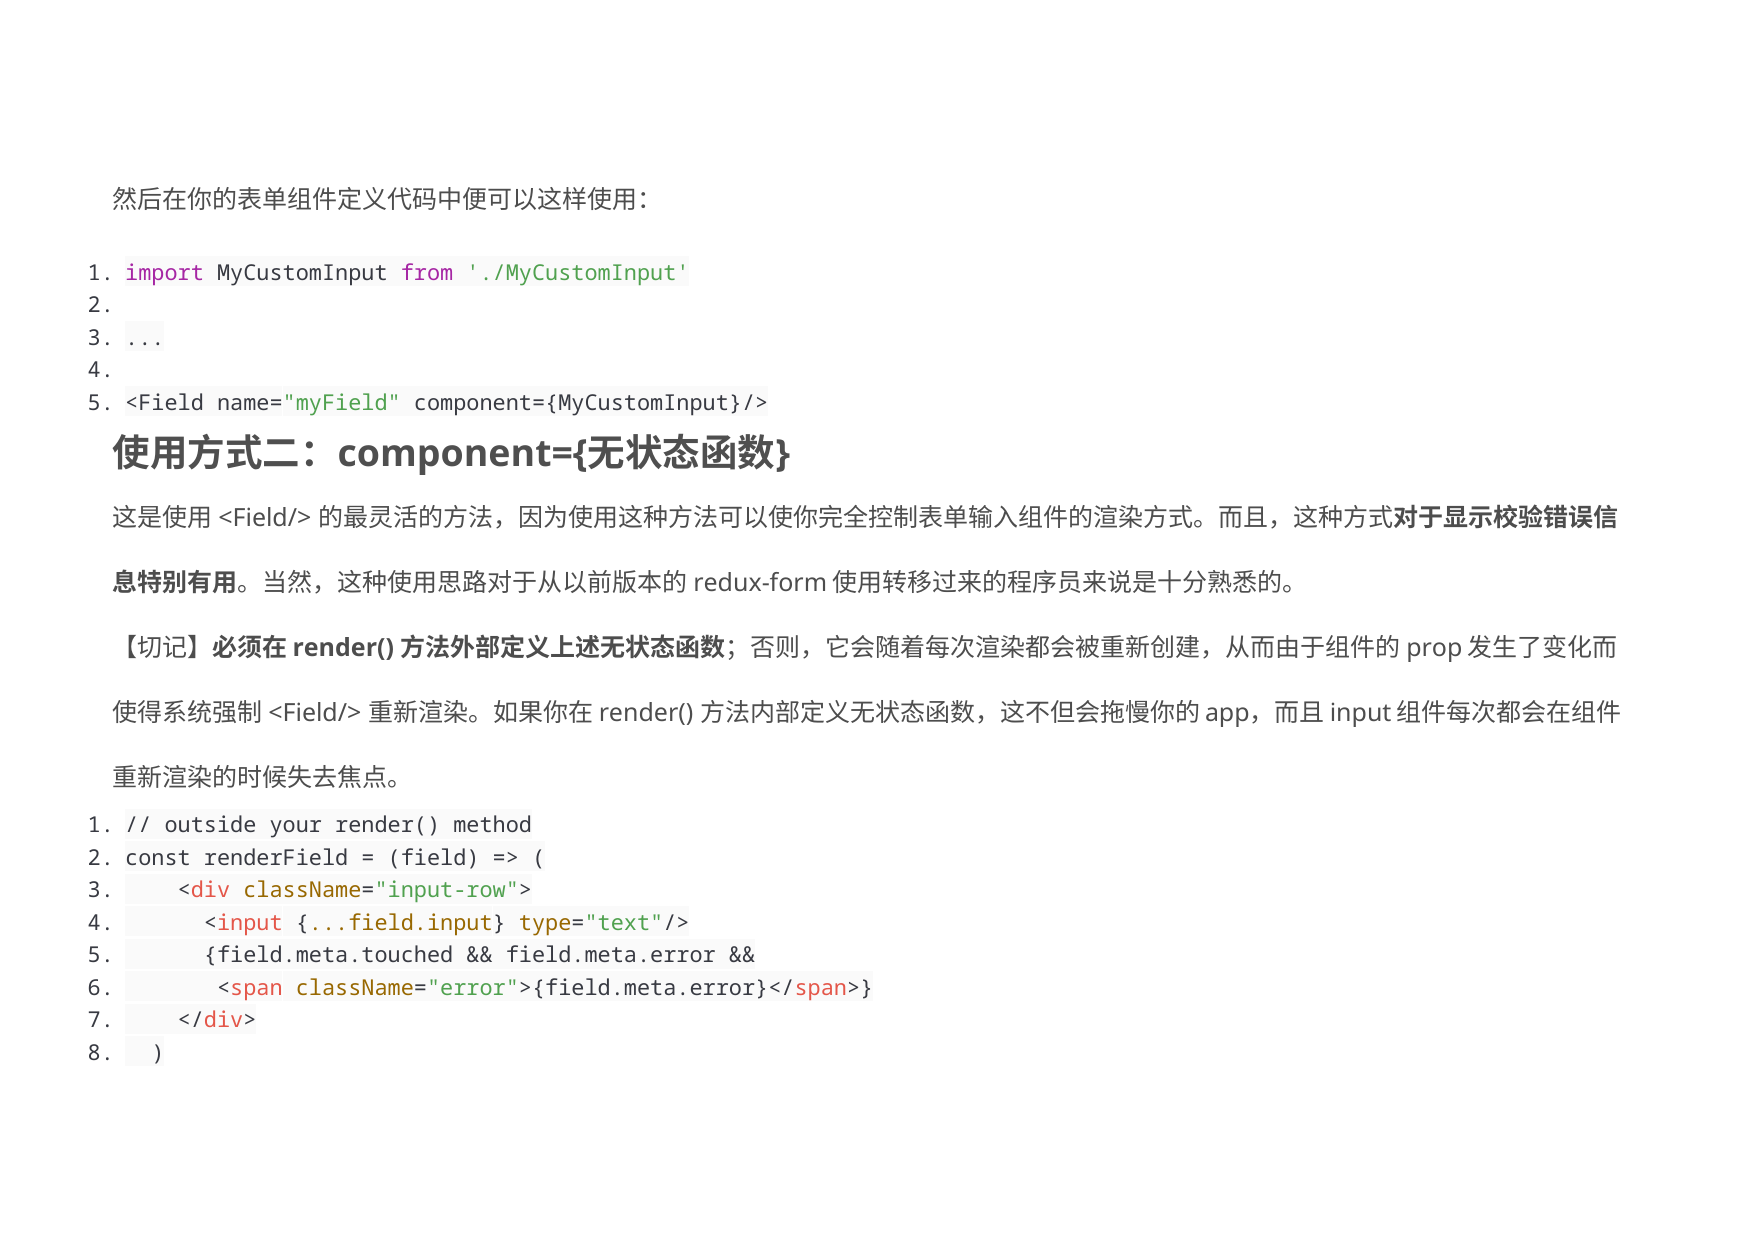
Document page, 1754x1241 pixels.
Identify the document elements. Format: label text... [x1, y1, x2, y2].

list import MyCustomInput from './MyCustomInput' [87, 255, 1641, 288]
list // outside your render() method [87, 808, 1641, 840]
list </div> [87, 1003, 1641, 1035]
text 然后在你的表单组件定义代码中便可以这样使用： [112, 165, 1641, 230]
text 这是使用 <Field/> 的最灵活的方法，因为使用这种方法可以使你完全控制表单输入组件的渲染方式。而且，这种方式对于显示校验错误信息特别有用。当然，这种使用思路对于从以前版本的 redux-form使用转移过来的程序员来说是十分熟悉的。 [112, 483, 1641, 613]
list const renderField = (field) => ( [87, 840, 1641, 873]
list ... [87, 320, 1641, 353]
list <input {...field.input} type="text"/> [87, 905, 1641, 938]
text 【切记】必须在render() 方法外部定义上述无状态函数；否则，它会随着每次渲染都会被重新创建，从而由于组件的 prop发生了变化而使得系统强制 <Field/> 重新渲染。如果你在 render() 方法内部定义无状态函数，这不但会拖慢你的app，而且input组件每次都会在组件重新渲染的时候失去焦点。 [112, 613, 1641, 808]
list ) [87, 1035, 1641, 1068]
list <Field name="myField" component={MyCustomInput}/> [87, 385, 1641, 418]
list <span className="error">{field.meta.error}</span>} [87, 970, 1641, 1003]
list <div className="input-row"> [87, 873, 1641, 905]
list {field.meta.touched && field.meta.error && [87, 938, 1641, 970]
text 使用方式二：component={无状态函数} [112, 418, 1641, 483]
